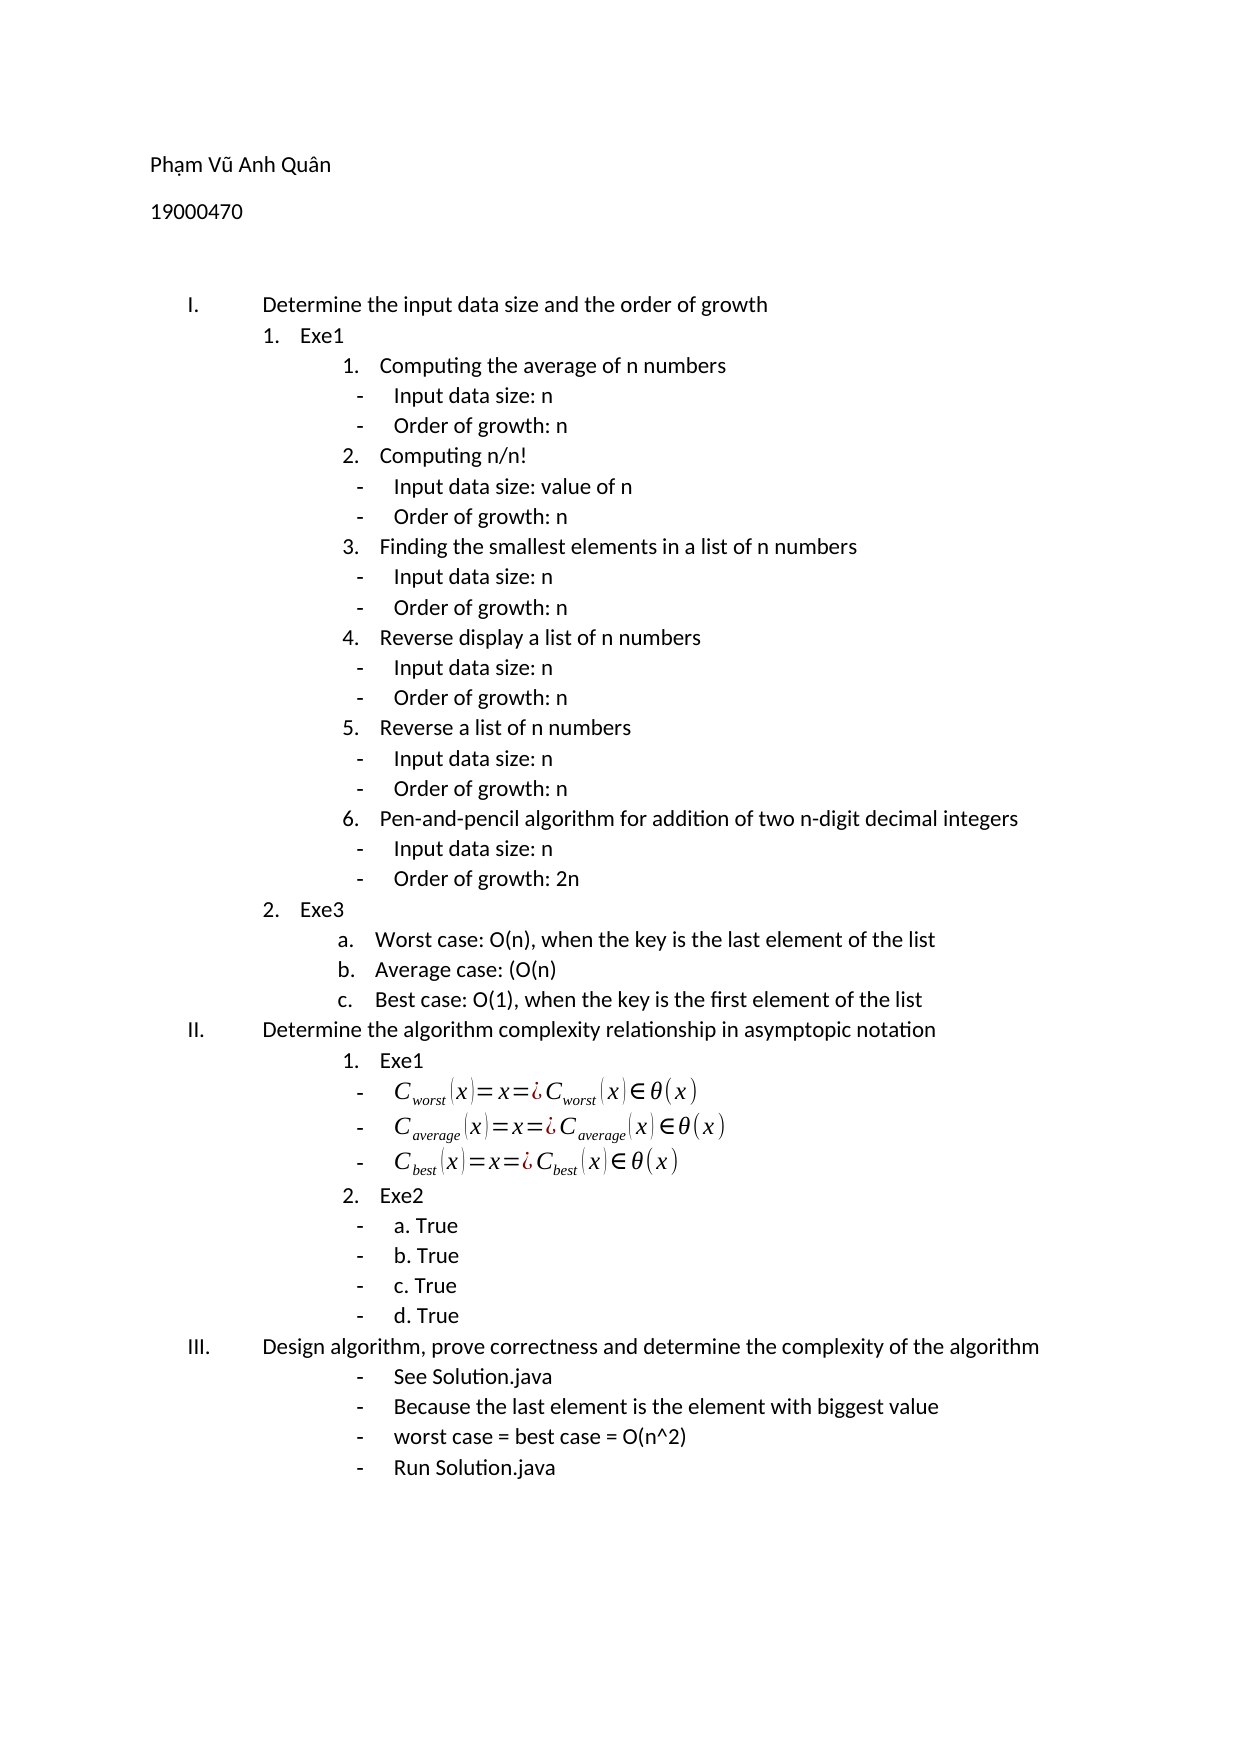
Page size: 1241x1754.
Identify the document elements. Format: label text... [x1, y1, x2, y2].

list b. True [356, 1241, 1090, 1269]
list See Solution.java [356, 1362, 1090, 1390]
list Input data size: n [356, 834, 1090, 862]
list Design algorithm, prove correctness and determine the complexity of the algorithm [187, 1332, 1090, 1360]
list Reverse display a list of n numbers [342, 623, 1090, 651]
list Computing the average of n numbers [342, 351, 1090, 379]
list Run Solution.java [356, 1453, 1090, 1481]
list Pen-and-pencil algorithm for addition of two n-digit decimal integers [342, 804, 1090, 832]
list Input data size: value of n [356, 472, 1090, 500]
list worst case = best case = O(n^2) [356, 1422, 1090, 1450]
list Exe1 [262, 321, 1090, 349]
list Exe1 [342, 1046, 1090, 1074]
list c. True [356, 1271, 1090, 1299]
list Reverse a list of n numbers [342, 713, 1090, 742]
list d. True [356, 1302, 1090, 1329]
list a. True [356, 1211, 1090, 1239]
text Phạm Vũ Anh Quân [150, 150, 1090, 178]
list Average case: (O(n) [337, 955, 1090, 983]
list Best case: O(1), when the key is the first element of the list [337, 985, 1090, 1013]
list Exe2 [342, 1181, 1090, 1209]
list Order of growth: n [356, 593, 1090, 621]
list Determine the algorithm complexity relationship in asymptopic notation [187, 1016, 1090, 1044]
list Input data size: n [356, 653, 1090, 681]
list Order of growth: n [356, 774, 1090, 802]
list Computing n/n! [342, 442, 1090, 470]
list Finding the smallest elements in a list of n numbers [342, 532, 1090, 560]
list Because the last element is the element with biggest value [356, 1392, 1090, 1420]
list Determine the input data size and the order of growth [187, 291, 1090, 319]
text 19000470 [150, 197, 1090, 225]
list Order of growth: n [356, 411, 1090, 439]
list Input data size: n [356, 744, 1090, 772]
list Worst case: O(n), when the key is the last element of the list [337, 925, 1090, 953]
list Order of growth: n [356, 683, 1090, 711]
list Order of growth: 2n [356, 864, 1090, 893]
list Order of growth: n [356, 502, 1090, 530]
list Input data size: n [356, 562, 1090, 591]
list Input data size: n [356, 381, 1090, 409]
list Exe3 [262, 895, 1090, 923]
